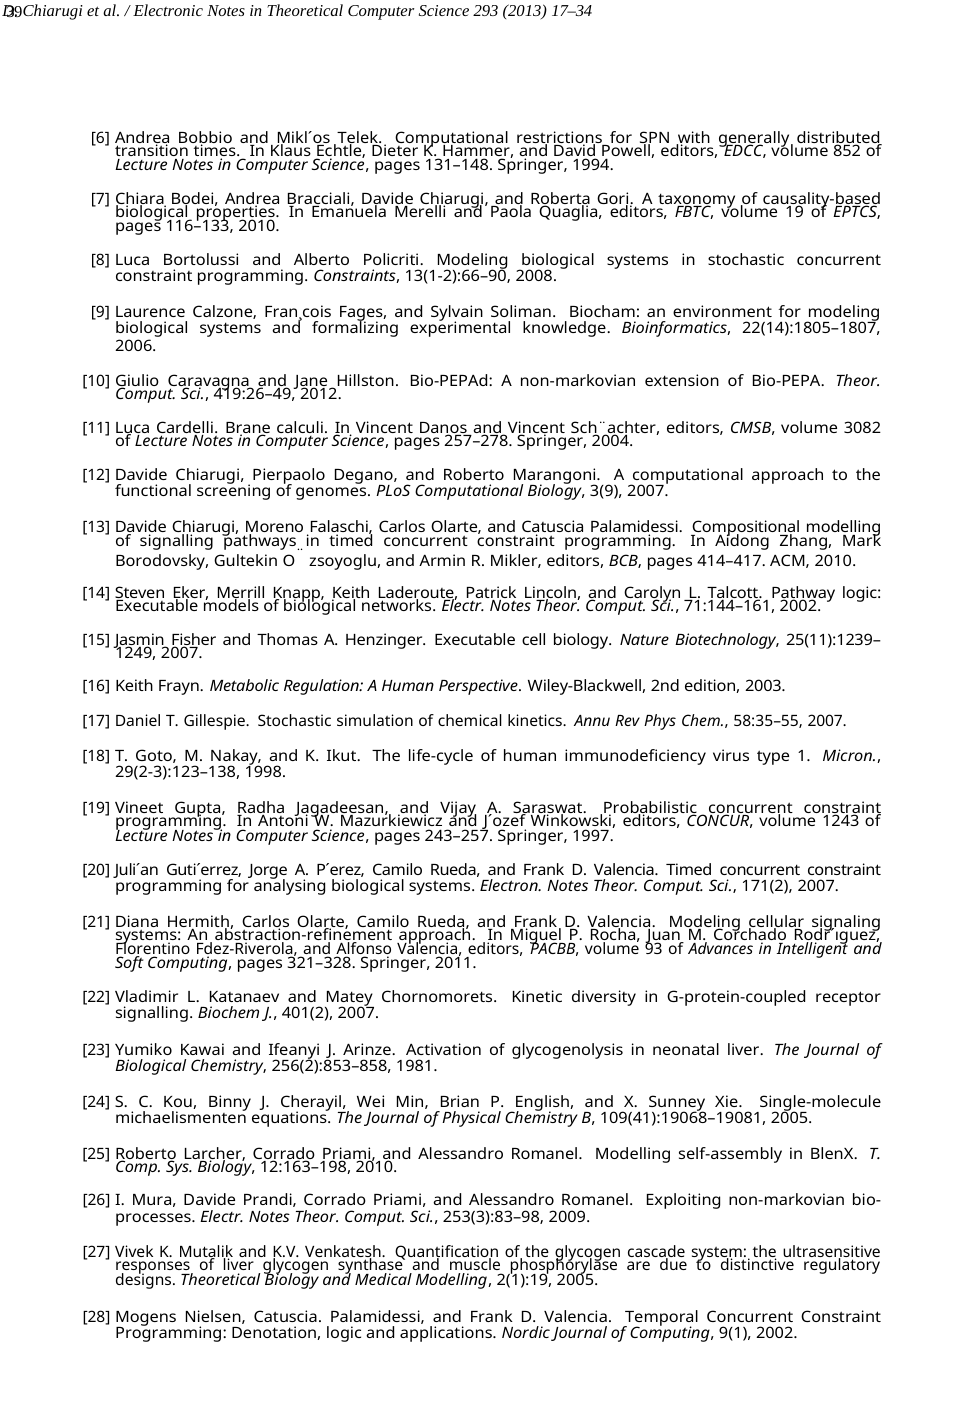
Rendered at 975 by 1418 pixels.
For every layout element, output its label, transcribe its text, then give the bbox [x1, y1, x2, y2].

list Vladimir L. Katanaev and Matey Chornomorets. Kinetic diversity in G-protein-coupled receptor signalling. Biochem J., 401(2), 2007. [82, 989, 881, 1023]
list Davide Chiarugi, Moreno Falaschi, Carlos Olarte, and Catuscia Palamidessi. Compositional modelling of signalling pathways in timed concurrent constraint programming. In Aidong Zhang, Mark Borodovsky, Gultekin O¨ zsoyoglu, and Armin R. Mikler, editors, BCB, pages 414–417. ACM, 2010. [82, 520, 881, 571]
list S. C. Kou, Binny J. Cherayil, Wei Min, Brian P. English, and X. Sunney Xie. Single-molecule michaelismenten equations. The Journal of Physical Chemistry B, 109(41):19068–19081, 2005. [82, 1093, 881, 1128]
list Diana Hermith, Carlos Olarte, Camilo Rueda, and Frank D. Valencia. Modeling cellular signaling systems: An abstraction-refinement approach. In Miguel P. Rocha, Juan M. Corchado Rodr´ıguez, Florentino Fdez-Riverola, and Alfonso Valencia, editors, PACBB, volume 93 of Advances in Intelligent and Soft Computing, pages 321–328. Springer, 2011. [82, 916, 881, 973]
list Juli´an Guti´errez, Jorge A. P´erez, Camilo Rueda, and Frank D. Valencia. Timed concurrent constraint programming for analysing biological systems. Electron. Notes Theor. Comput. Sci., 171(2), 2007. [82, 861, 881, 896]
list Keith Frayn. Metabolic Regulation: A Human Perspective. Wiley-Blackwell, 2nd edition, 2003. [82, 675, 908, 696]
list Jasmin Fisher and Thomas A. Henzinger. Executable cell biology. Nature Biotechnology, 25(11):1239– 1249, 2007. [82, 634, 881, 663]
list Chiara Bodei, Andrea Bracciali, Davide Chiarugi, and Roberta Gori. A taxonomy of causality-based biological properties. In Emanuela Merelli and Paola Quaglia, editors, FBTC, volume 19 of EPTCS, pages 116–133, 2010. [91, 193, 881, 236]
list Davide Chiarugi, Pierpaolo Degano, and Roberto Marangoni. A computational approach to the functional screening of genomes. PLoS Computational Biology, 3(9), 2007. [82, 466, 881, 501]
list Giulio Caravagna and Jane Hillston. Bio-PEPAd: A non-markovian extension of Bio-PEPA. Theor. Comput. Sci., 419:26–49, 2012. [82, 375, 881, 404]
list Luca Cardelli. Brane calculi. In Vincent Danos and Vincent Sch¨achter, editors, CMSB, volume 3082 of Lecture Notes in Computer Science, pages 257–278. Springer, 2004. [82, 422, 881, 451]
list Roberto Larcher, Corrado Priami, and Alessandro Romanel. Modelling self-assembly in BlenX. T. Comp. Sys. Biology, 12:163–198, 2010. [82, 1148, 881, 1177]
list T. Goto, M. Nakay, and K. Ikut. The life-cycle of human immunodeficiency virus type 1. Micron., 29(2-3):123–138, 1998. [82, 748, 881, 782]
list I. Mura, Davide Prandi, Corrado Priami, and Alessandro Romanel. Exploiting non-markovian bio- processes. Electr. Notes Theor. Comput. Sci., 253(3):83–98, 2009. [82, 1192, 881, 1227]
list Vineet Gupta, Radha Jagadeesan, and Vijay A. Saraswat. Probabilistic concurrent constraint programming. In Antoni W. Mazurkiewicz and J´ozef Winkowski, editors, CONCUR, volume 1243 of Lecture Notes in Computer Science, pages 243–257. Springer, 1997. [82, 802, 881, 846]
list Andrea Bobbio and Mikl´os Telek. Computational restrictions for SPN with generally distributed transition times. In Klaus Echtle, Dieter K. Hammer, and David Powell, editors, EDCC, volume 852 of Lecture Notes in Computer Science, pages 131–148. Springer, 1994. [91, 132, 881, 175]
list Vivek K. Mutalik and K.V. Venkatesh. Quantification of the glycogen cascade system: the ultrasensitive responses of liver glycogen synthase and muscle phosphorylase are due to distinctive regulatory designs. Theoretical Biology and Medical Modelling, 2(1):19, 2005. [82, 1246, 881, 1290]
list Luca Bortolussi and Alberto Policriti. Modeling biological systems in stochastic concurrent constraint programming. Constraints, 13(1-2):66–90, 2008. [91, 252, 881, 286]
list Daniel T. Gillespie. Stochastic simulation of chemical kinetics. Annu Rev Phys Chem., 58:35–55, 2007. [82, 710, 908, 731]
list Yumiko Kawai and Ifeanyi J. Arinze. Activation of glycogenolysis in neonatal liver. The Journal of Biological Chemistry, 256(2):853–858, 1981. [82, 1041, 881, 1076]
list Steven Eker, Merrill Knapp, Keith Laderoute, Patrick Lincoln, and Carolyn L. Talcott. Pathway logic: Executable models of biological networks. Electr. Notes Theor. Comput. Sci., 71:144–161, 2002. [82, 587, 881, 616]
list Mogens Nielsen, Catuscia. Palamidessi, and Frank D. Valencia. Temporal Concurrent Constraint Programming: Denotation, logic and applications. Nordic Journal of Computing, 9(1), 2002. [82, 1308, 881, 1343]
list Laurence Calzone, Fran¸cois Fages, and Sylvain Soliman. Biocham: an environment for modeling biological systems and formalizing experimental knowledge. Bioinformatics, 22(14):1805–1807, 2006. [91, 304, 881, 356]
